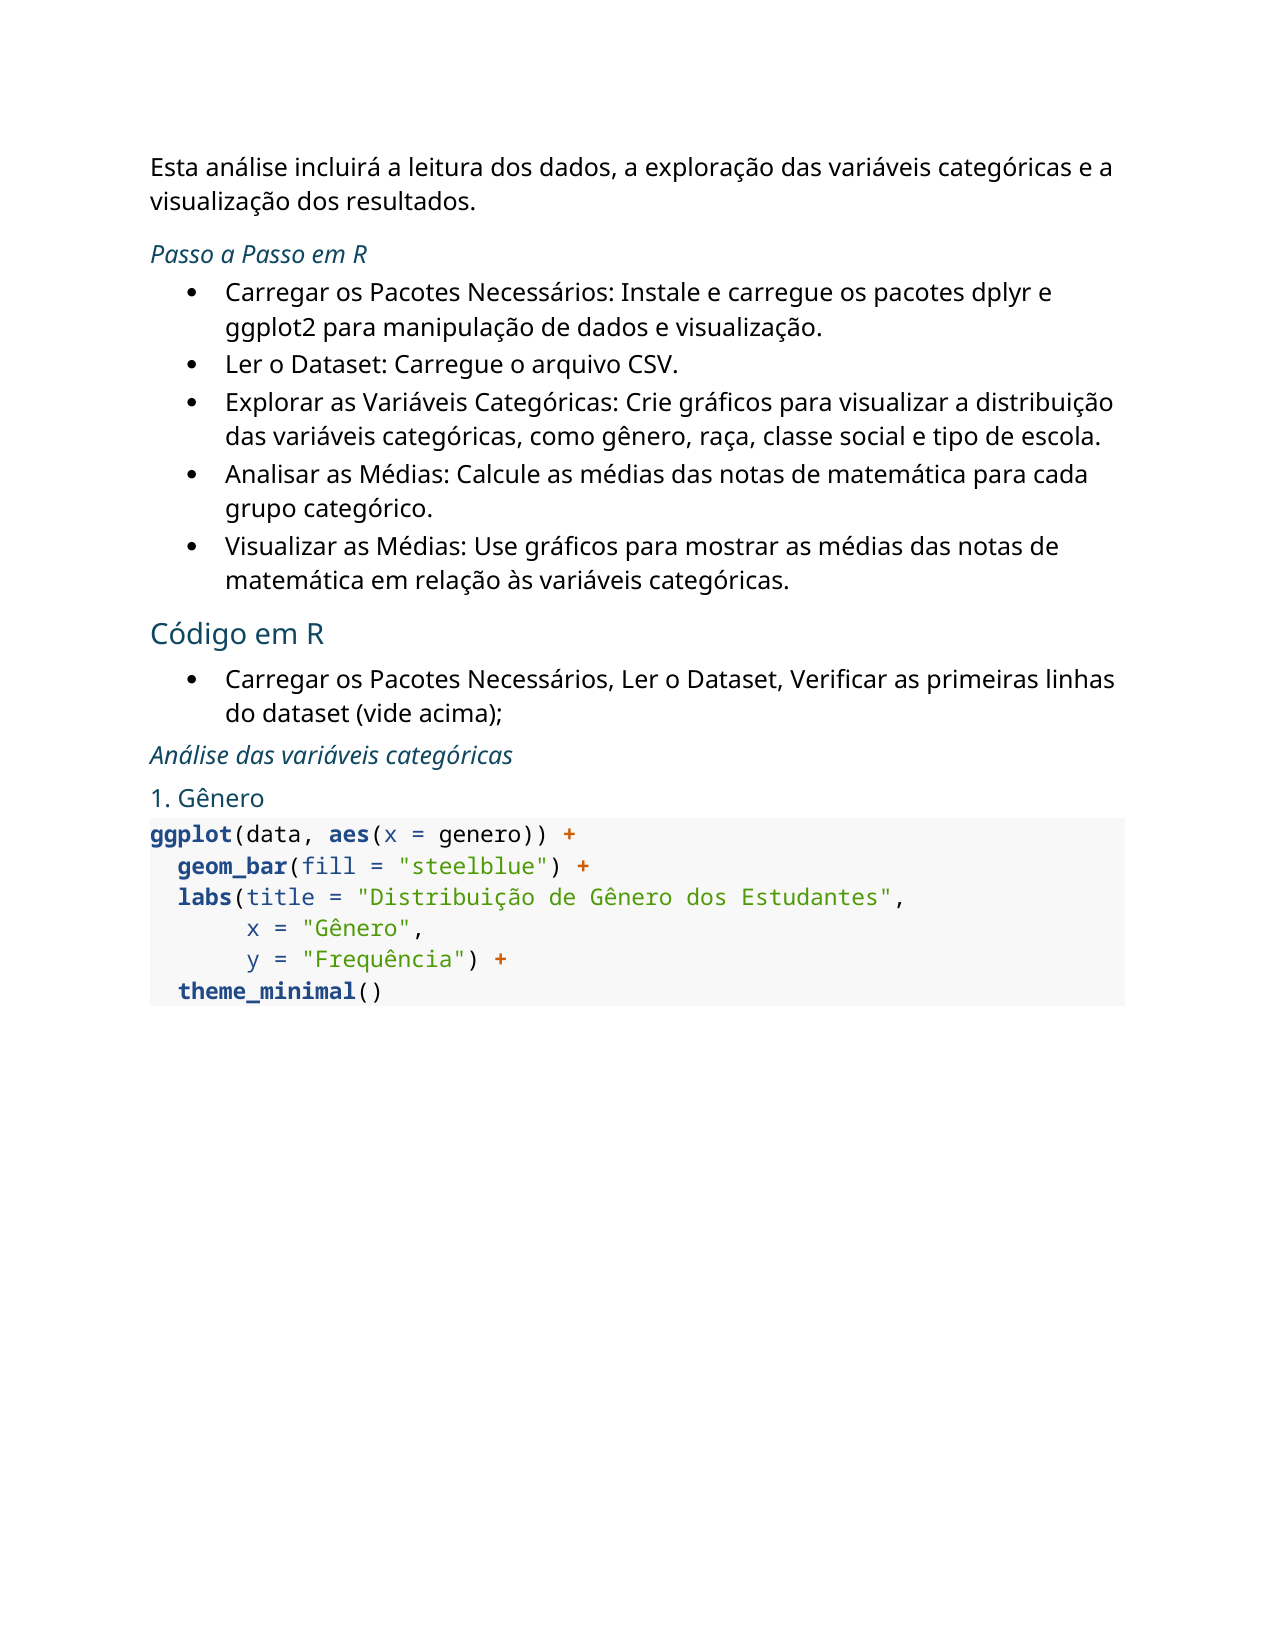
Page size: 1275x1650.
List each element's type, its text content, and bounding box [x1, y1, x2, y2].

subtitle Passo a Passo em R [150, 237, 1125, 271]
list Carregar os Pacotes Necessários: Instale e carregue os pacotes dplyr e ggplot2 para manipulação de dados e visualização. [187, 275, 1125, 343]
subtitle 1. Gênero [150, 780, 1125, 814]
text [150, 150, 1125, 218]
text ggplot(data, aes(x = genero)) + geom_bar(fill = "steelblue") + labs(title = "Distribuição de Gênero dos Estudantes", x = "Gênero", y = "Frequência") + theme_minimal() [150, 818, 1125, 1006]
list Explorar as Variáveis Categóricas: Crie gráficos para visualizar a distribuição das variáveis categóricas, como gênero, raça, classe social e tipo de escola. [187, 385, 1125, 453]
list Visualizar as Médias: Use gráficos para mostrar as médias das notas de matemática em relação às variáveis categóricas. [187, 528, 1125, 597]
list Analisar as Médias: Calcule as médias das notas de matemática para cada grupo categórico. [187, 457, 1125, 525]
list Ler o Dataset: Carregue o arquivo CSV. [187, 347, 1125, 381]
subtitle Análise das variáveis categóricas [150, 738, 1125, 772]
subtitle Código em R [150, 613, 1125, 653]
list Carregar os Pacotes Necessários, Ler o Dataset, Verificar as primeiras linhas do dataset (vide acima); [187, 661, 1125, 729]
